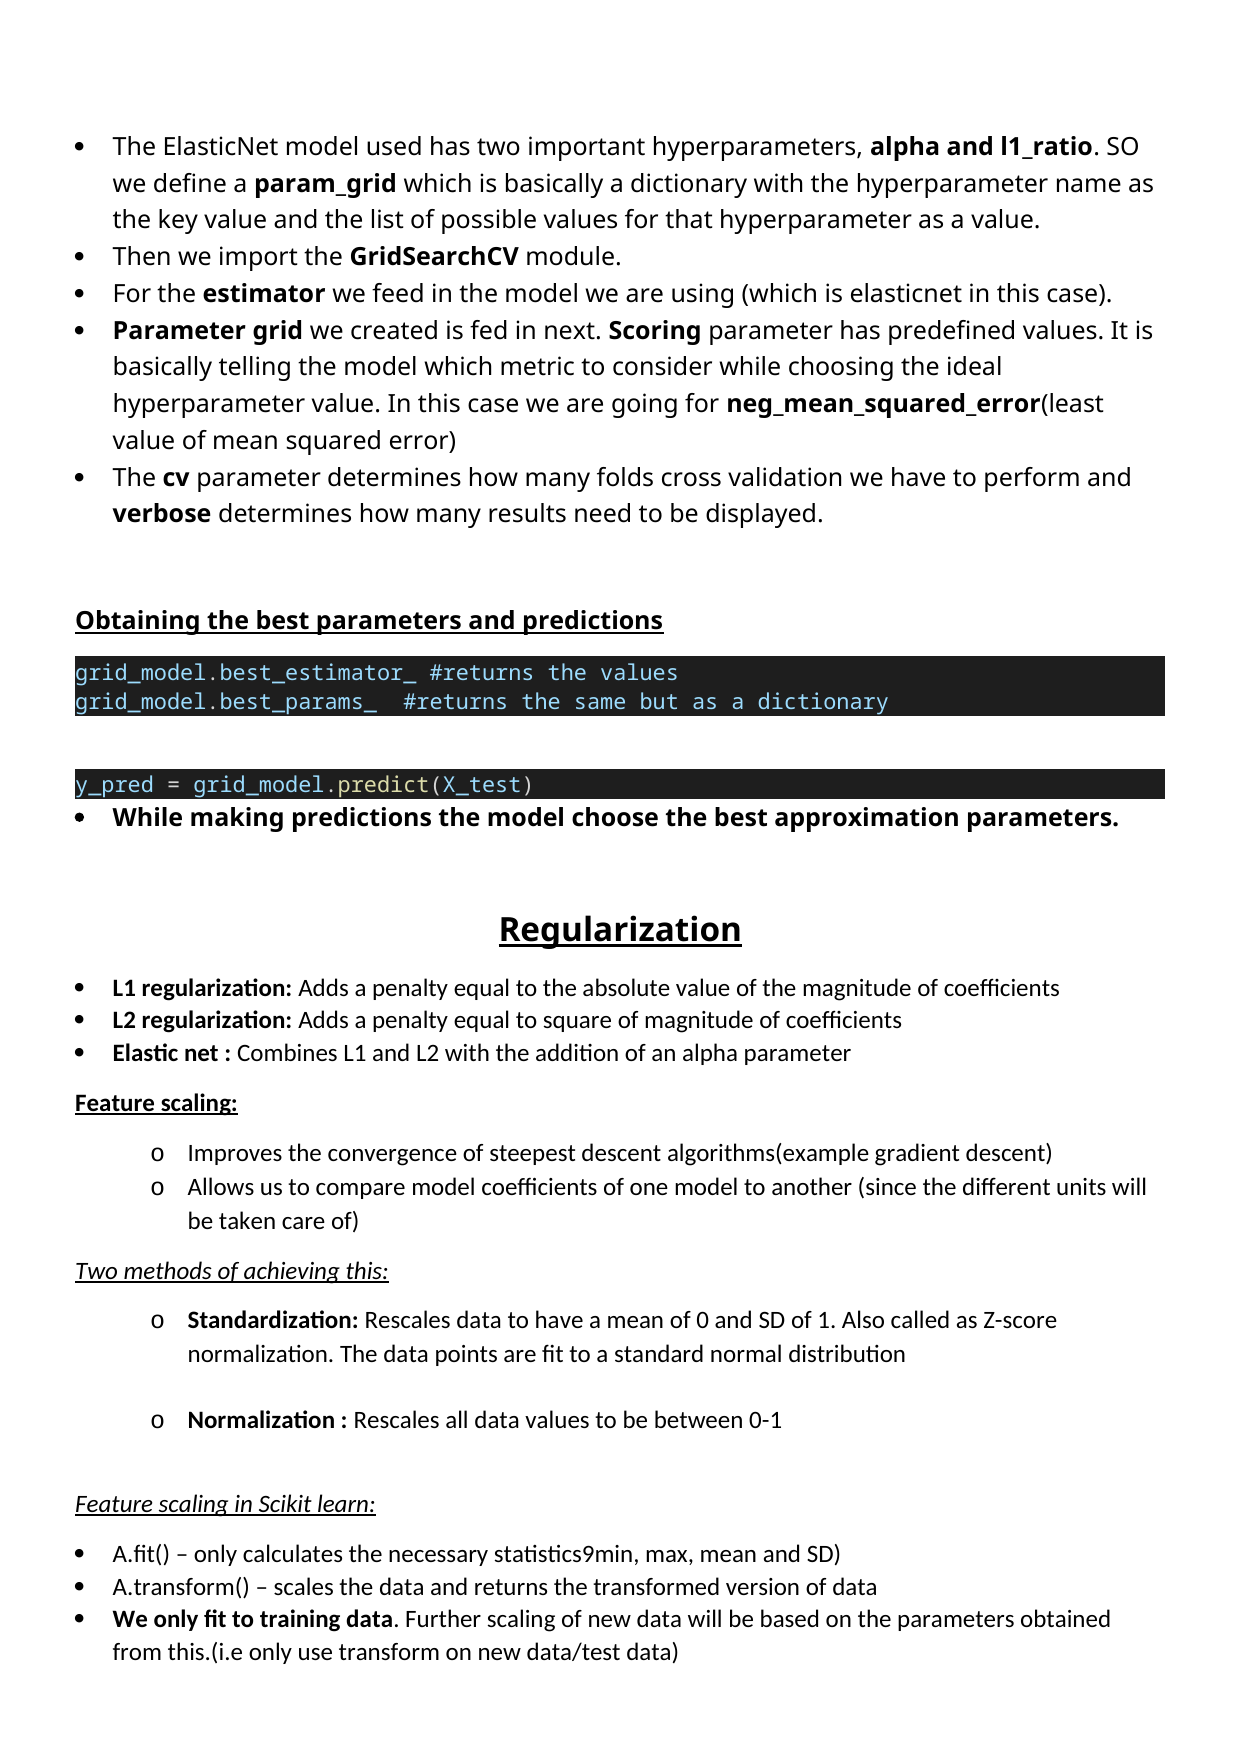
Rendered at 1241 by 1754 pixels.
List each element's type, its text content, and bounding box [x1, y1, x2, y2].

list A.fit() – only calculates the necessary statistics9min, max, mean and SD) [75, 1538, 1165, 1568]
list The ElasticNet model used has two important hyperparameters, alpha and l1_ratio. SO we define a param_grid which is basically a dictionary with the hyperparameter name as the key value and the list of possible values for that hyperparameter as a value. [75, 128, 1165, 236]
list While making predictions the model choose the best approximation parameters. [75, 799, 1165, 833]
text Regularization [75, 906, 1165, 952]
text Feature scaling: [75, 1087, 1165, 1118]
list Improves the convergence of steepest descent algorithms(example gradient descent) [150, 1137, 1165, 1168]
list For the estimator we feed in the model we are using (which is elasticnet in this case). [75, 276, 1165, 309]
list A.transform() – scales the data and returns the transformed version of data [75, 1571, 1165, 1601]
list L2 regularization: Adds a penalty equal to square of magnitude of coefficients [75, 1005, 1165, 1035]
text Feature scaling in Scikit learn: [75, 1488, 1165, 1519]
list We only fit to training data. Further scaling of new data will be based on the parameters obtained from this.(i.e only use transform on new data/test data) [75, 1604, 1165, 1667]
list Standardization: Rescales data to have a mean of 0 and SD of 1. Also called as Z-score normalization. The data points are fit to a standard normal distribution [150, 1304, 1165, 1369]
text grid_model.best_estimator_ #returns the values [75, 656, 1165, 686]
text Two methods of achieving this: [75, 1255, 1165, 1285]
list Then we import the GridSearchCV module. [75, 239, 1165, 273]
list Normalization : Rescales all data values to be between 0-1 [150, 1404, 1165, 1436]
text grid_model.best_params_ #returns the same but as a dictionary [75, 686, 1165, 716]
list Elastic net : Combines L1 and L2 with the addition of an alpha parameter [75, 1038, 1165, 1068]
list Allows us to compare model coefficients of one model to another (since the different units will be taken care of) [150, 1171, 1165, 1236]
list Parameter grid we created is fed in next. Scoring parameter has predefined values. It is basically telling the model which metric to consider while choosing the ideal hyperparameter value. In this case we are going for neg_mean_squared_error(least value of mean squared error) [75, 312, 1165, 457]
text y_pred = grid_model.predict(X_test) [75, 769, 1165, 799]
list L1 regularization: Adds a penalty equal to the absolute value of the magnitude of coefficients [75, 972, 1165, 1002]
list The cv parameter determines how many folds cross validation we have to perform and verbose determines how many results need to be displayed. [75, 459, 1165, 530]
text Obtaining the best parameters and predictions [75, 603, 1165, 637]
